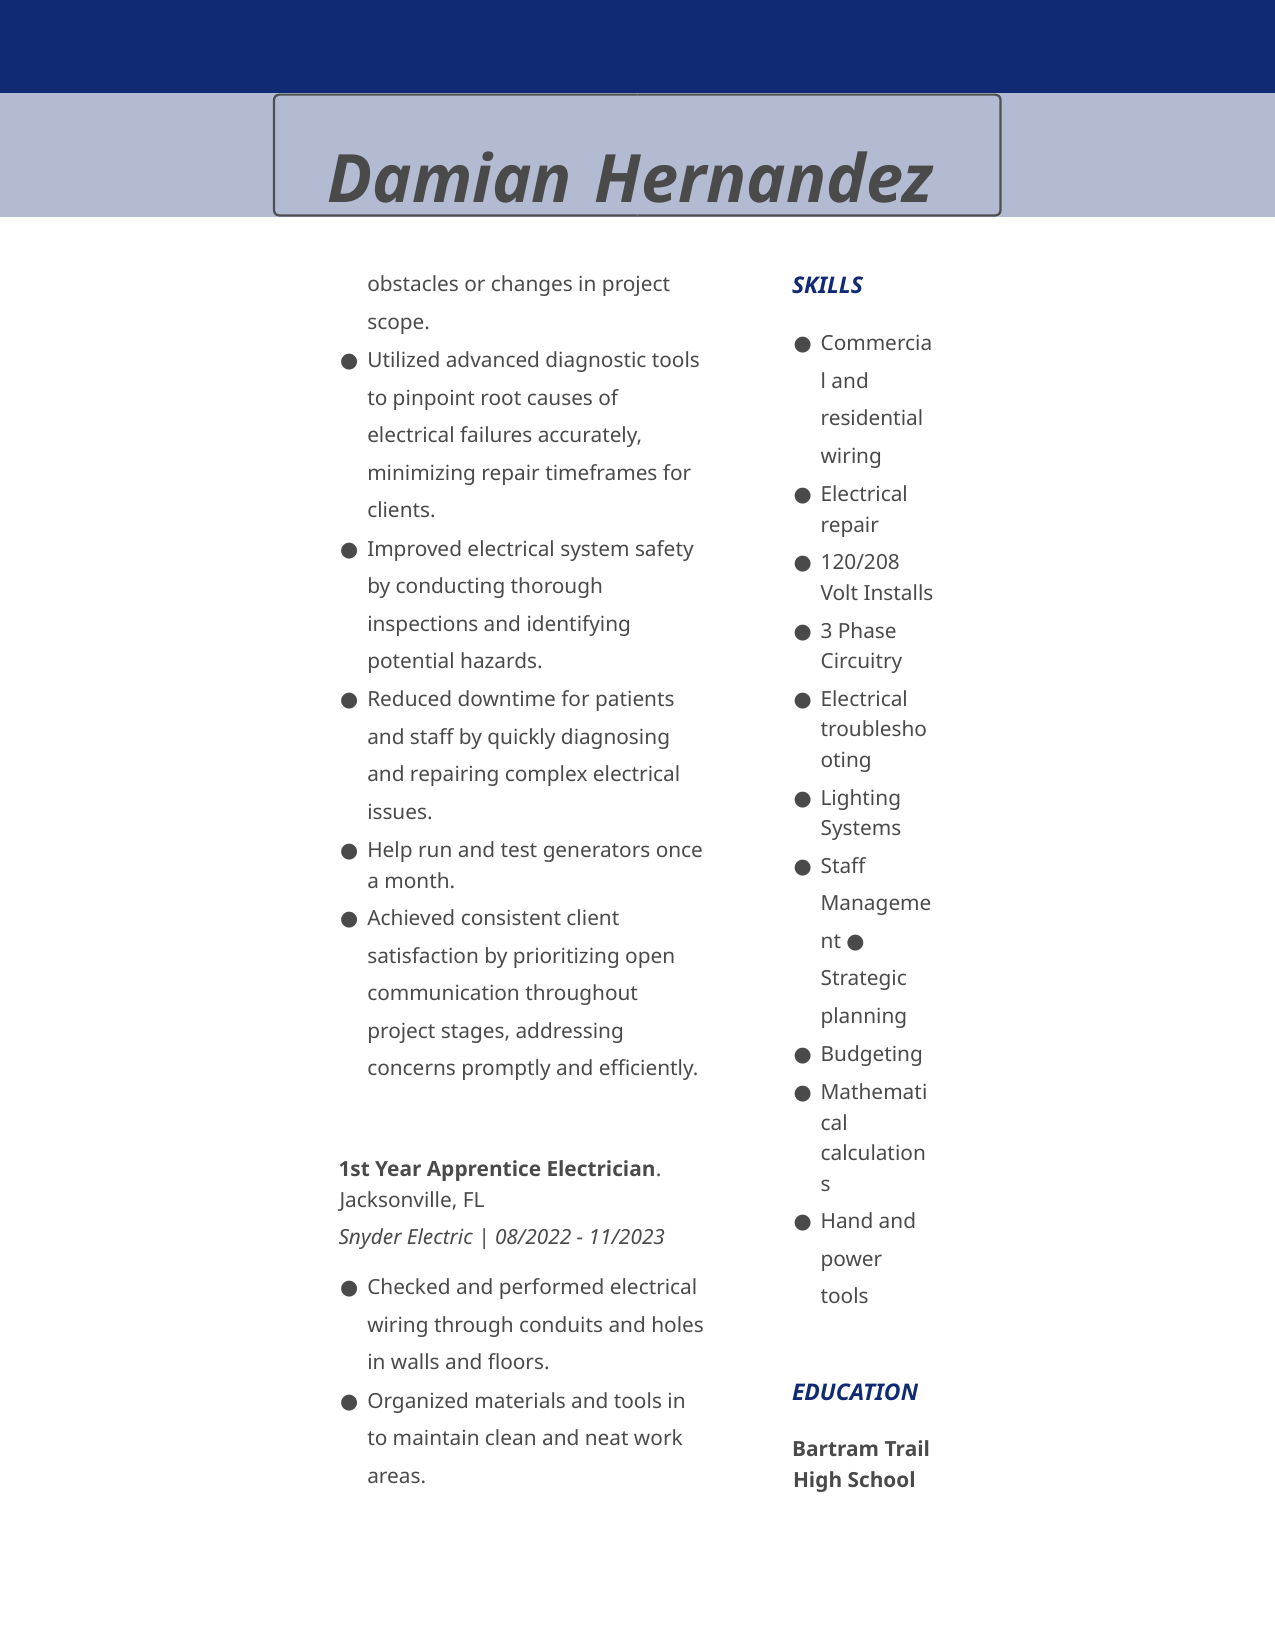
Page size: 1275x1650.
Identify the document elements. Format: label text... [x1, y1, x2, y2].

list Optimized scheduling procedures to minimize delays due to unforeseen obstacles or changes in project scope. [340, 269, 709, 335]
list Electrical troubleshooting [793, 684, 935, 774]
list 120/208 Volt Installs [793, 547, 935, 607]
list Reduced downtime for patients and staff by quickly diagnosing and repairing complex electrical issues. [340, 684, 709, 825]
picture [0, 92, 1275, 217]
subtitle EDUCATION [792, 1375, 935, 1407]
list Checked and performed electrical wiring through conduits and holes in walls and floors. [340, 1272, 709, 1376]
list Help run and test generators once a month. [340, 835, 709, 894]
list 3 Phase Circuitry [793, 616, 935, 675]
list Improved electrical system safety by conducting thorough inspections and identifying potential hazards. [340, 534, 709, 674]
subtitle SKILLS [792, 269, 935, 301]
list Staff Management ● Strategic planning [793, 851, 935, 1029]
text Snyder Electric | 08/2022 - 11/2023 [338, 1222, 709, 1251]
list Achieved consistent client satisfaction by prioritizing open communication throughout project stages, addressing concerns promptly and efficiently. [340, 903, 709, 1082]
picture [276, 96, 999, 214]
list Commercial and residential wiring [793, 328, 935, 469]
text 1st Year Apprentice Electrician. Jacksonville, FL [338, 1154, 709, 1213]
list Mathematical calculations [793, 1077, 935, 1197]
list Organized materials and tools in to maintain clean and neat work areas. [340, 1386, 709, 1489]
list Budgeting [793, 1039, 935, 1068]
text Bartram Trail High School [792, 1434, 935, 1493]
list Utilized advanced diagnostic tools to pinpoint root causes of electrical failures accurately, minimizing repair timeframes for clients. [340, 345, 709, 524]
list Electrical repair [793, 479, 935, 538]
list Hand and power tools [793, 1206, 935, 1310]
list Lighting Systems [793, 783, 935, 842]
